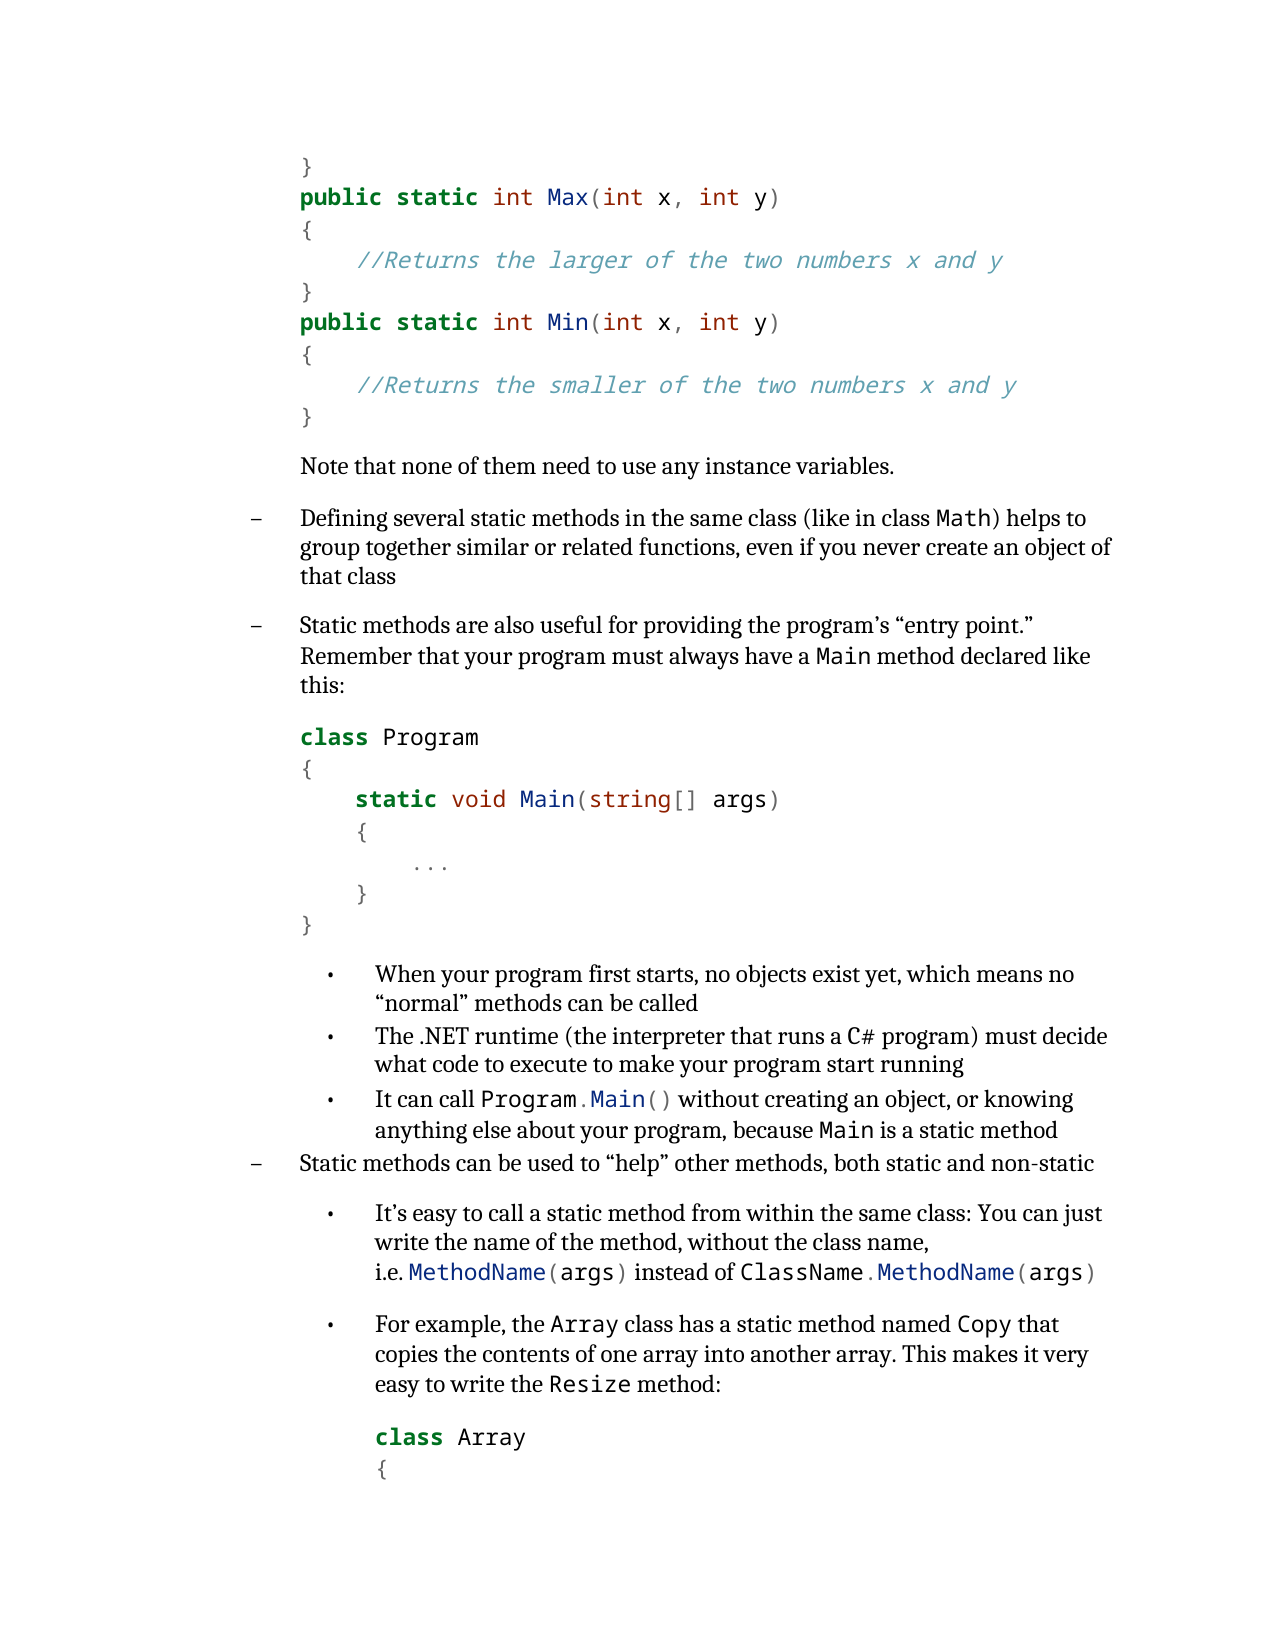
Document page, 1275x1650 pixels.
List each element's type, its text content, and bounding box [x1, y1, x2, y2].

list Static methods can be used to “help” other methods, both static and non-static [250, 1149, 1125, 1178]
list Defining several static methods in the same class (like in class Math) helps to group together similar or related functions, even if you never create an object of that class [250, 502, 1125, 590]
list When your program first starts, no objects exist yet, which means no “normal” methods can be called [325, 960, 1125, 1018]
list class Program { static void Main(string[] args) { ... } } [250, 721, 1125, 939]
list Static methods are also useful for providing the program’s “entry point.” Remember that your program must always have a Main method declared like this: [250, 611, 1125, 700]
list Note that none of them need to use any instance variables. [250, 452, 1125, 481]
list The .NET runtime (the interpreter that runs a C# program) must decide what code to execute to make your program start running [325, 1022, 1125, 1079]
list It can call Program.Main() without creating an object, or knowing anything else about your program, because Main is a static method [325, 1083, 1125, 1145]
